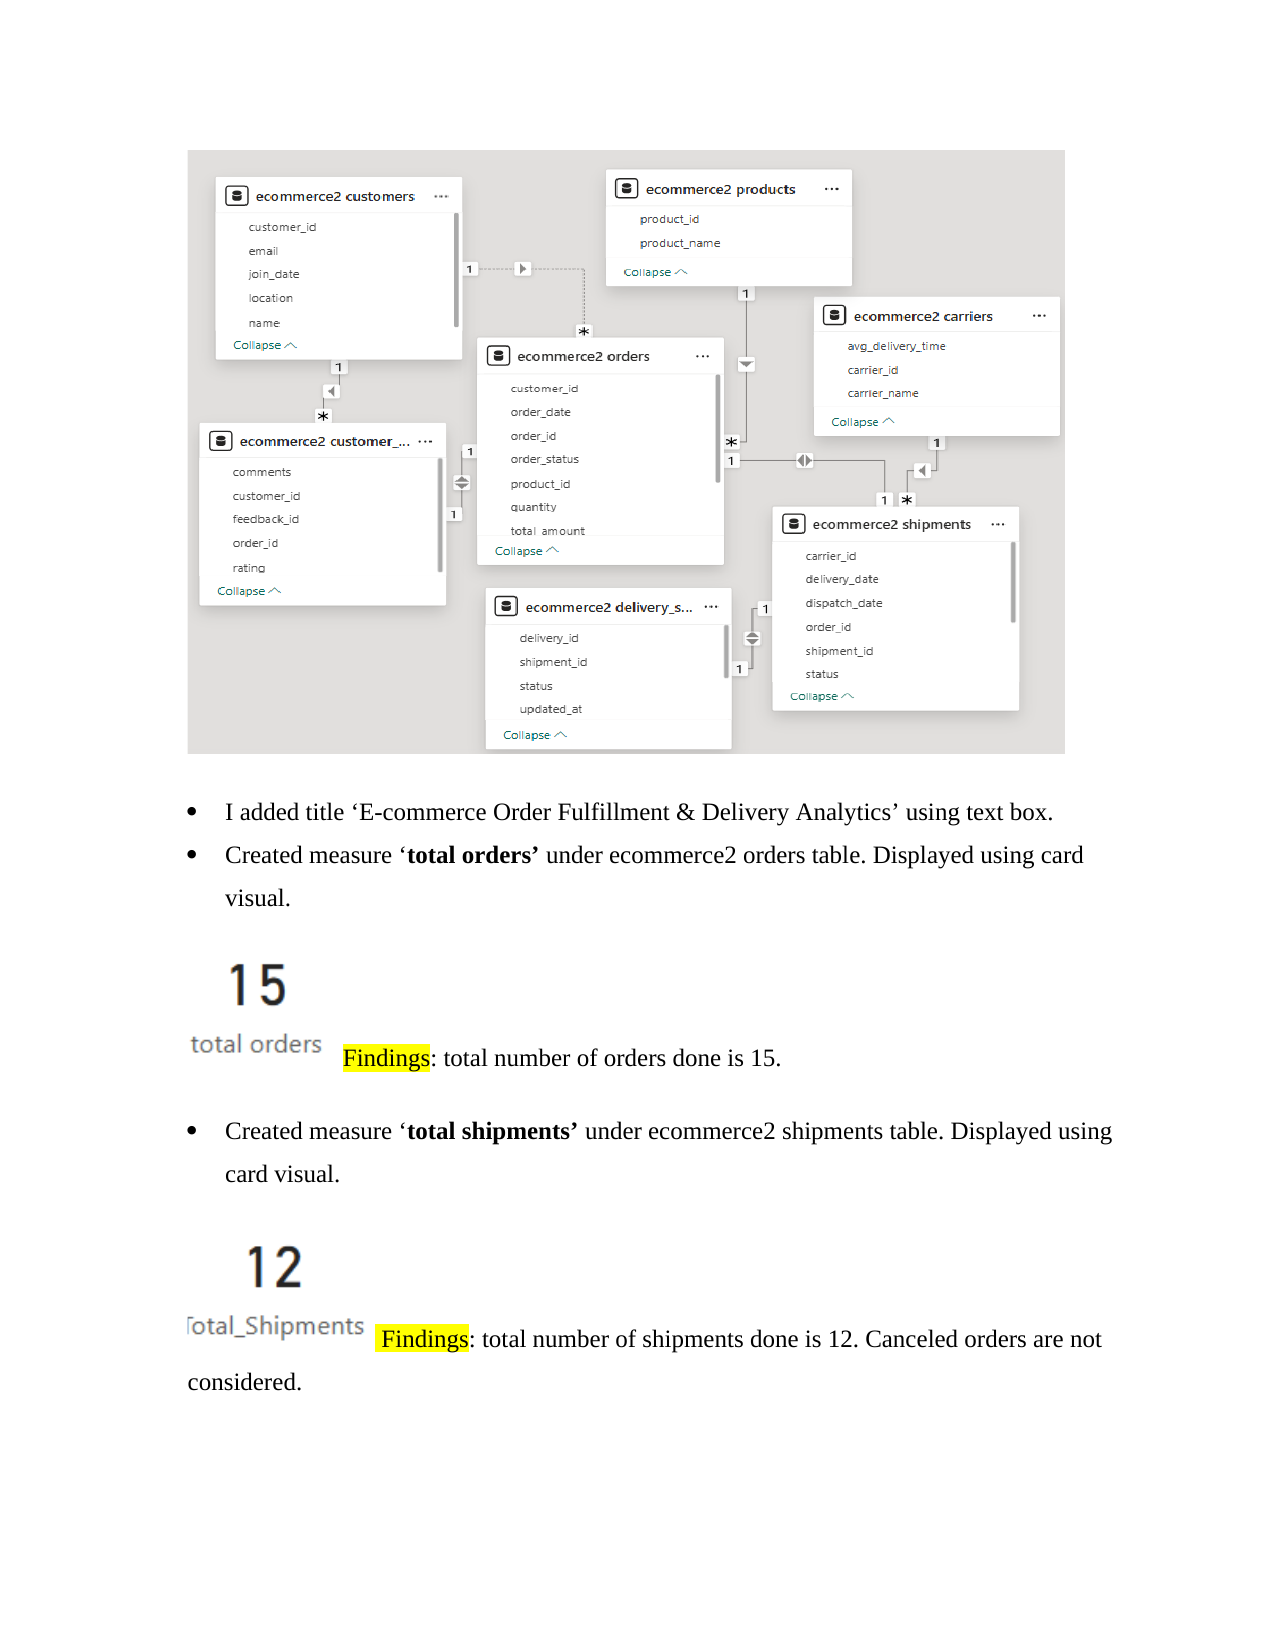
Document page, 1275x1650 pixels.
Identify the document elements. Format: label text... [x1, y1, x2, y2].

list Created measure ‘total orders’ under ecommerce2 orders table. Displayed using card visual. [187, 869, 1125, 941]
text Findings: total number of orders done is 15. [187, 984, 1125, 1101]
list Created measure ‘total shipments’ under ecommerce2 shipments table. Displayed using card visual. [187, 1145, 1125, 1217]
picture [187, 1260, 375, 1377]
picture [187, 984, 337, 1096]
text Findings: total number of shipments done is 12. Canceled orders are not considered. [187, 1260, 1125, 1425]
list I added title ‘E-commerce Order Fulfillment & Delivery Analytics’ using text box. [187, 797, 1125, 826]
picture [187, 150, 1065, 754]
